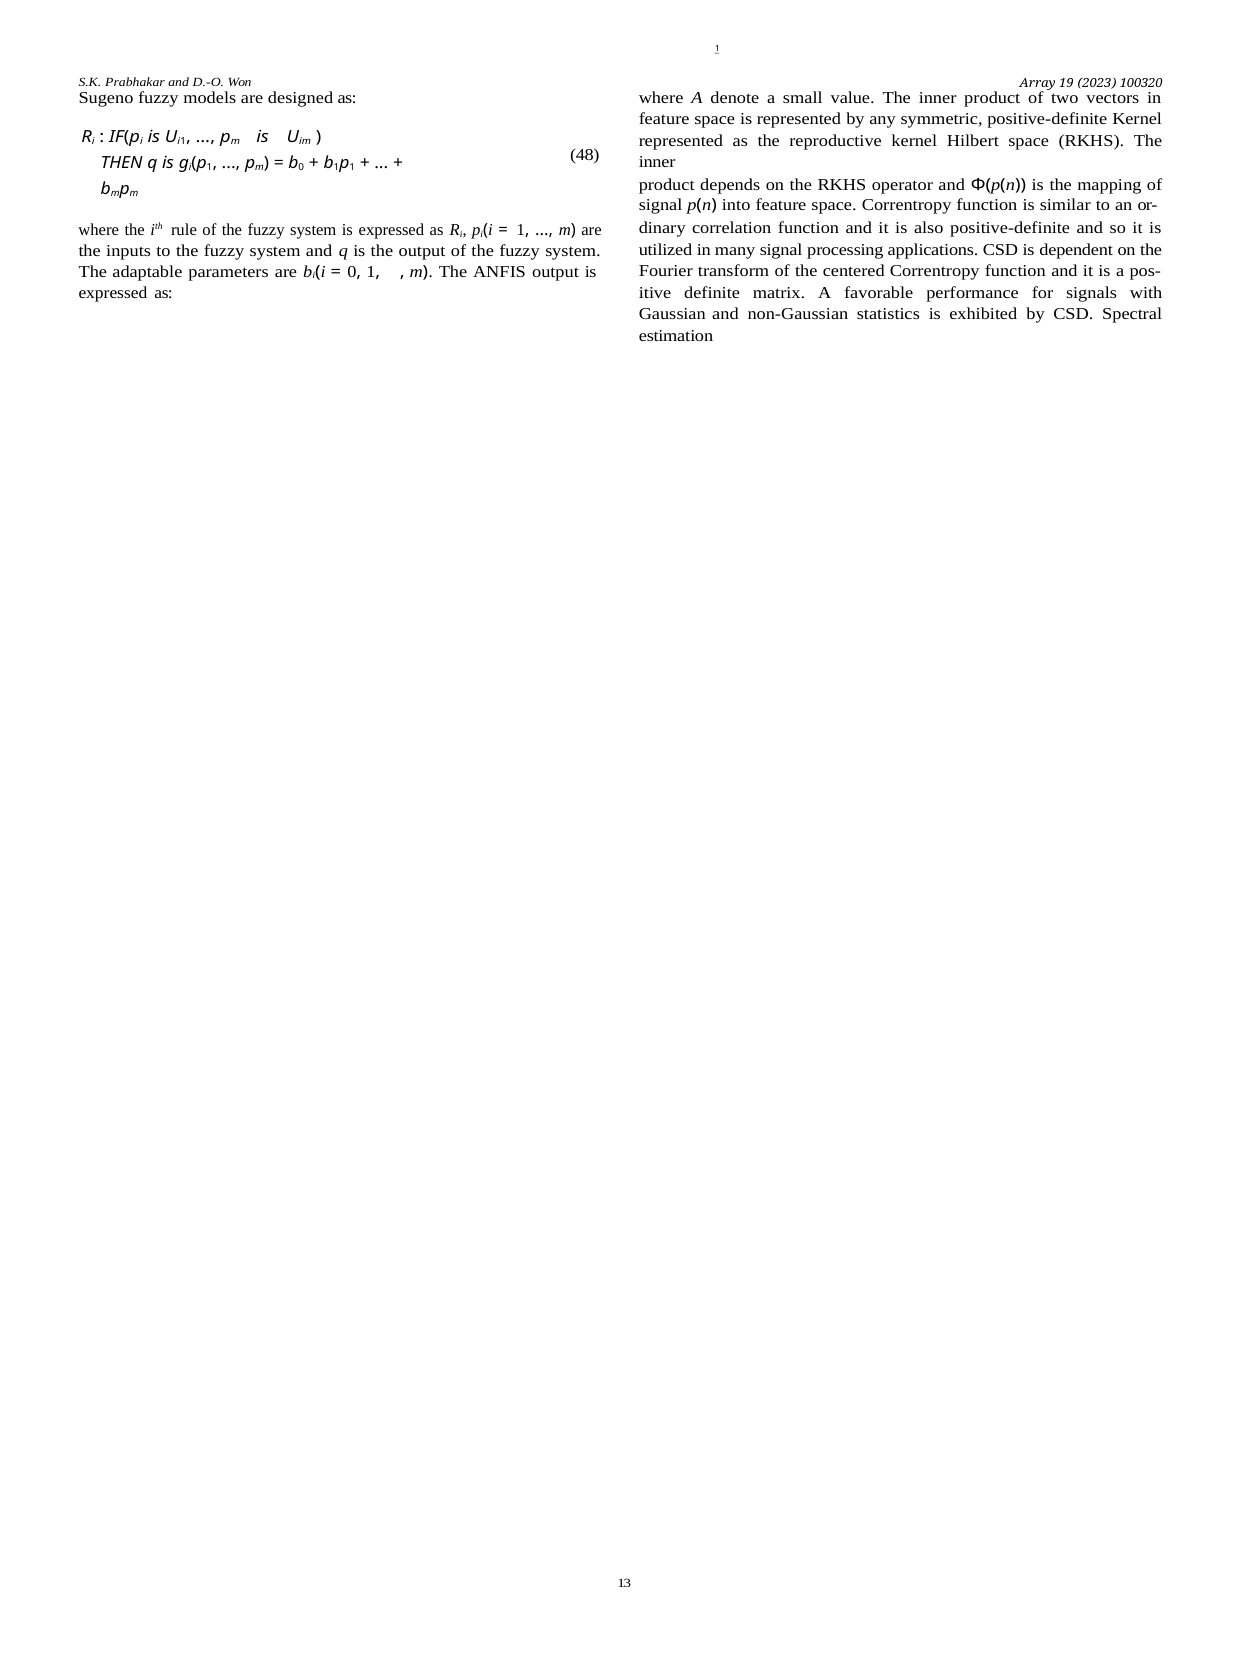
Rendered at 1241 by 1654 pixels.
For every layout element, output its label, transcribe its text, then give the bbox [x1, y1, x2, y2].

text product depends on the RKHS operator and Φ(p(n)) is the mapping of signal p(n) into feature space. Correntropy function is similar to an or- [638, 174, 1162, 215]
text THEN q is gi(p1, ..., pm) = b0 + b1p1 + ... + bmpm [100, 148, 434, 200]
text Sugeno fuzzy models are designed as: [78, 87, 434, 107]
text expressed as: [78, 283, 605, 302]
text Ri : IF(pi is Ui1, ..., pm is Uim ) [81, 117, 434, 148]
text where A denote a small value. The inner product of two vectors in feature space is represented by any symmetric, positive-definite Kernel represented as the reproductive kernel Hilbert space (RKHS). The inner [638, 87, 1162, 171]
text dinary correlation function and it is also positive-definite and so it is utilized in many signal processing applications. CSD is dependent on the Fourier transform of the centered Correntropy function and it is a pos- itive definite matrix. A favorable performance for signals with Gaussian and non-Gaussian statistics is exhibited by CSD. Spectral estimation [638, 218, 1162, 345]
text where the ith rule of the fuzzy system is expressed as Ri, pi(i = 1, ..., m) are the inputs to the fuzzy system and q is the output of the fuzzy system. The adaptable parameters are bi(i = 0, 1, , m). The ANFIS output is [78, 218, 601, 282]
text (48) [570, 145, 605, 164]
